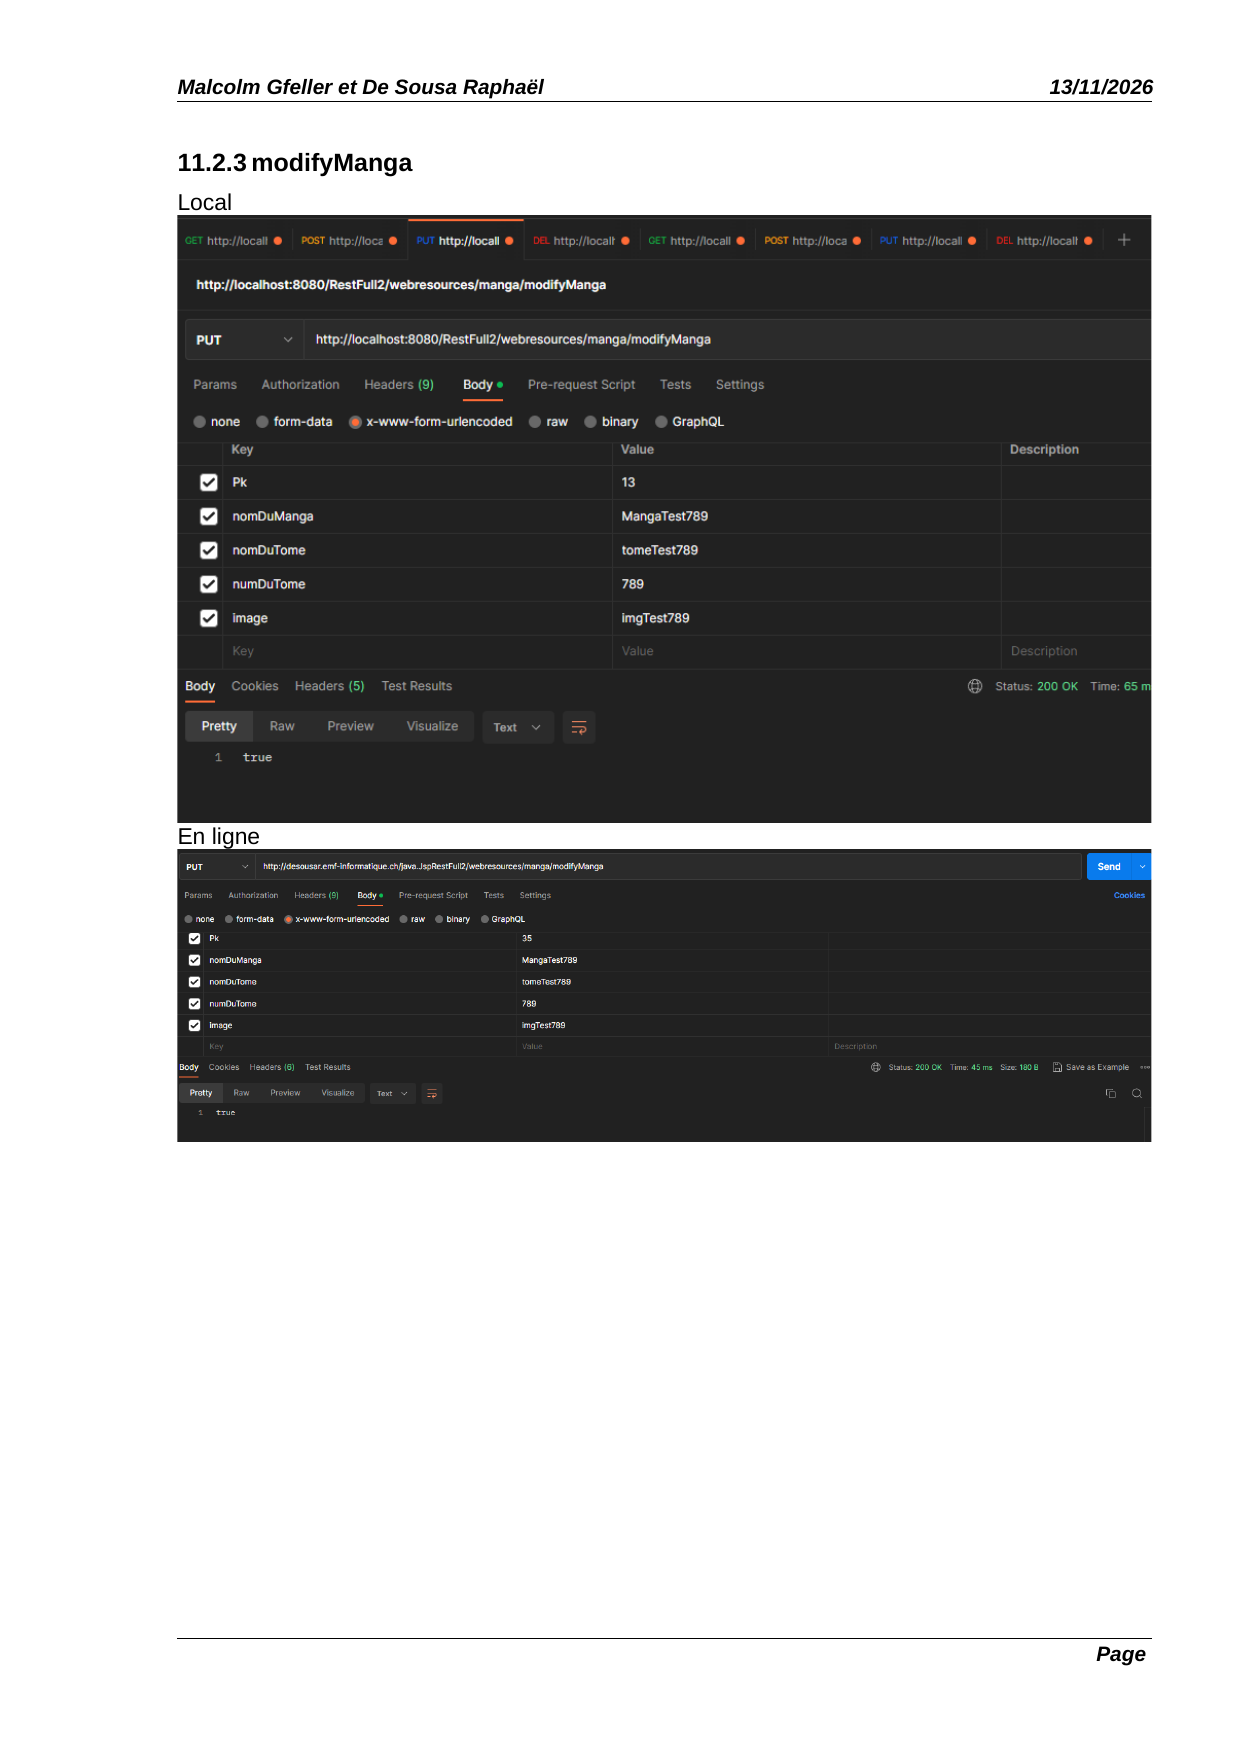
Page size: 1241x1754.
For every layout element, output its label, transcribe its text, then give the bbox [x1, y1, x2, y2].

subtitle modifyManga [177, 148, 1152, 176]
picture [177, 849, 1152, 1142]
picture [177, 215, 1152, 823]
subtitle En ligne [177, 823, 1152, 849]
subtitle Local [177, 189, 1152, 215]
